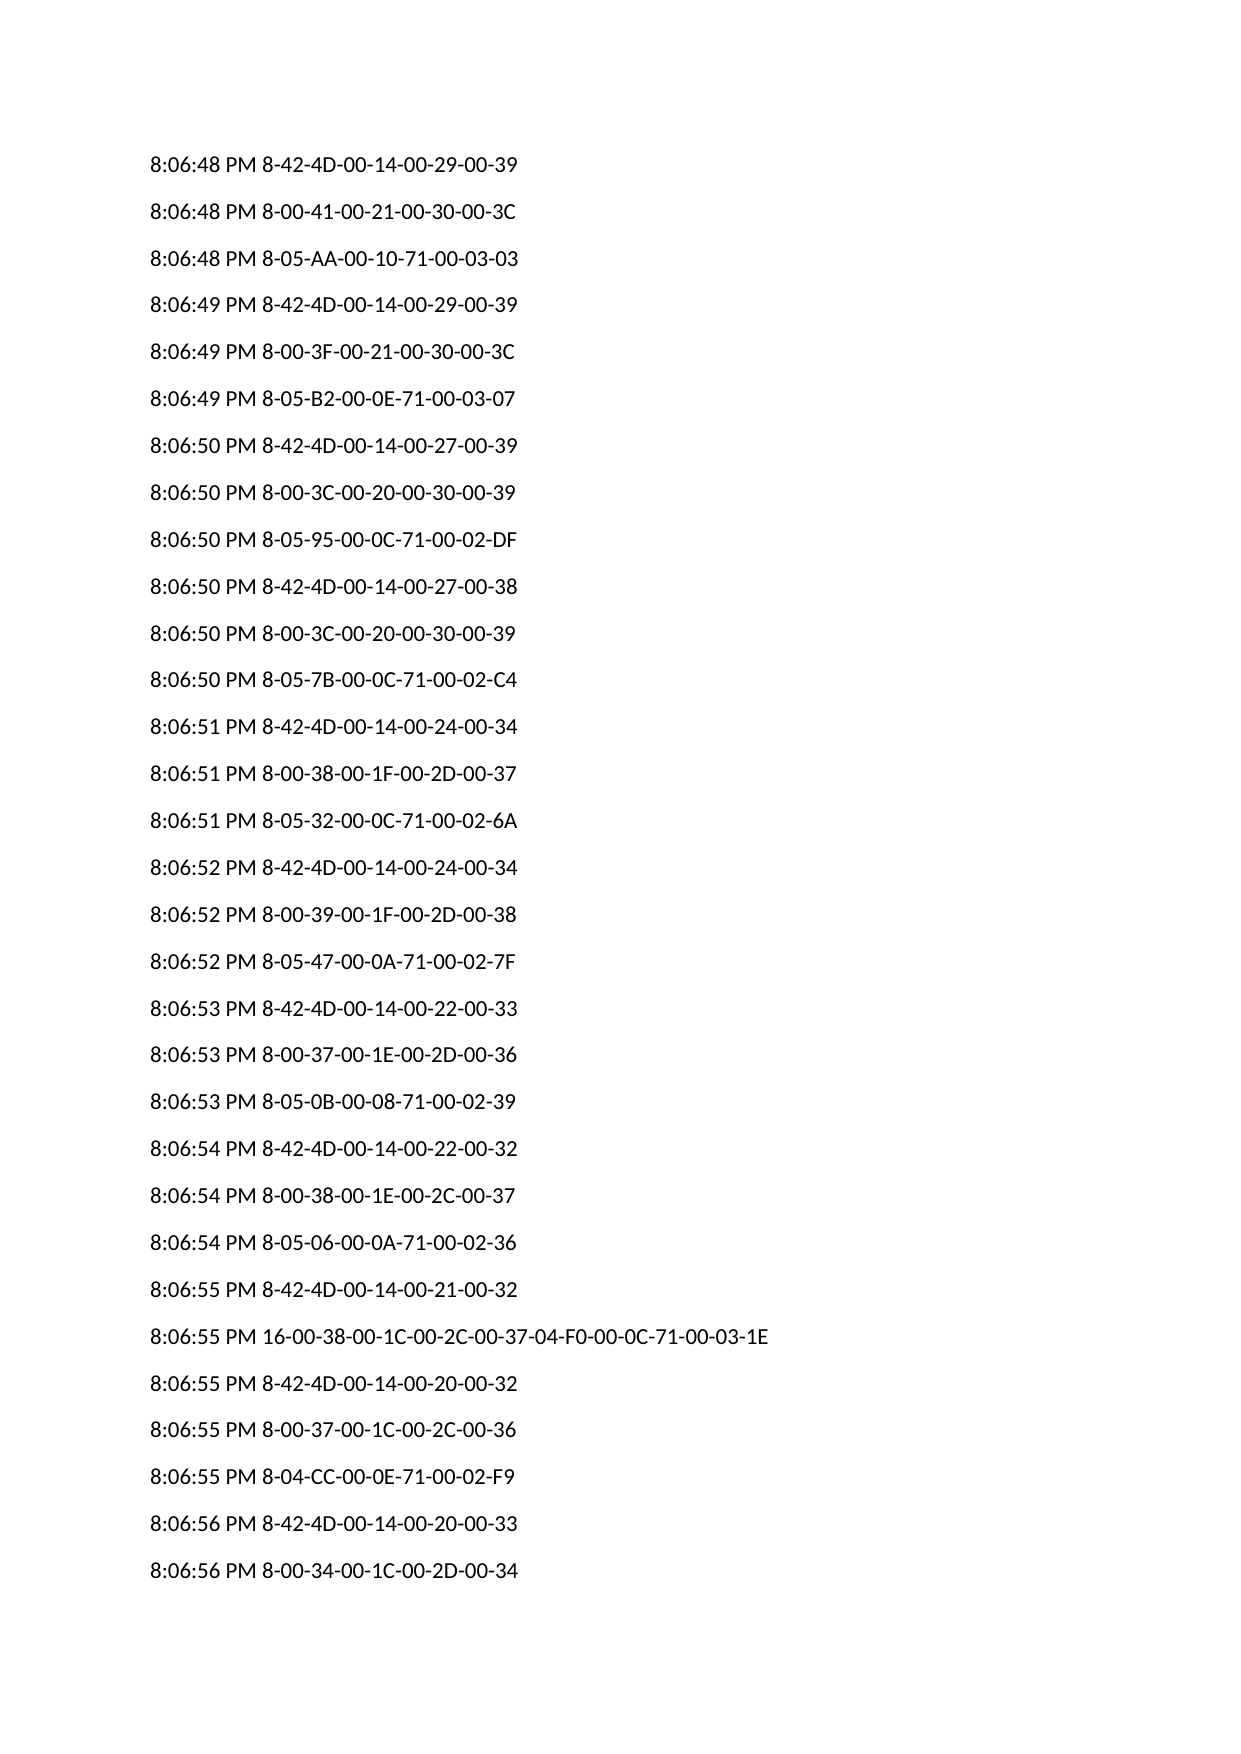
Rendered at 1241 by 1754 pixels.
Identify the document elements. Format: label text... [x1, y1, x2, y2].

text 8:06:50 PM 8-00-3C-00-20-00-30-00-39 [150, 478, 1090, 506]
text 8:06:49 PM 8-05-B2-00-0E-71-00-03-07 [150, 384, 1090, 412]
text 8:06:49 PM 8-00-3F-00-21-00-30-00-3C [150, 337, 1090, 366]
text 8:06:51 PM 8-05-32-00-0C-71-00-02-6A [150, 806, 1090, 834]
text 8:06:54 PM 8-05-06-00-0A-71-00-02-36 [150, 1228, 1090, 1256]
text 8:06:55 PM 16-00-38-00-1C-00-2C-00-37-04-F0-00-0C-71-00-03-1E [150, 1322, 1090, 1350]
text 8:06:52 PM 8-05-47-00-0A-71-00-02-7F [150, 947, 1090, 975]
text 8:06:49 PM 8-42-4D-00-14-00-29-00-39 [150, 291, 1090, 319]
text 8:06:48 PM 8-42-4D-00-14-00-29-00-39 [150, 150, 1090, 178]
text 8:06:51 PM 8-00-38-00-1F-00-2D-00-37 [150, 759, 1090, 787]
text 8:06:50 PM 8-05-7B-00-0C-71-00-02-C4 [150, 666, 1090, 694]
text 8:06:50 PM 8-42-4D-00-14-00-27-00-39 [150, 431, 1090, 459]
text 8:06:48 PM 8-00-41-00-21-00-30-00-3C [150, 197, 1090, 225]
text 8:06:53 PM 8-00-37-00-1E-00-2D-00-36 [150, 1041, 1090, 1069]
text 8:06:54 PM 8-42-4D-00-14-00-22-00-32 [150, 1134, 1090, 1162]
text 8:06:52 PM 8-42-4D-00-14-00-24-00-34 [150, 853, 1090, 881]
text 8:06:50 PM 8-05-95-00-0C-71-00-02-DF [150, 525, 1090, 553]
text 8:06:53 PM 8-05-0B-00-08-71-00-02-39 [150, 1087, 1090, 1116]
text 8:06:50 PM 8-42-4D-00-14-00-27-00-38 [150, 572, 1090, 600]
text 8:06:50 PM 8-00-3C-00-20-00-30-00-39 [150, 619, 1090, 647]
text 8:06:56 PM 8-00-34-00-1C-00-2D-00-34 [150, 1556, 1090, 1584]
text 8:06:55 PM 8-42-4D-00-14-00-21-00-32 [150, 1275, 1090, 1303]
text 8:06:55 PM 8-04-CC-00-0E-71-00-02-F9 [150, 1462, 1090, 1491]
text 8:06:52 PM 8-00-39-00-1F-00-2D-00-38 [150, 900, 1090, 928]
text 8:06:56 PM 8-42-4D-00-14-00-20-00-33 [150, 1509, 1090, 1537]
text 8:06:48 PM 8-05-AA-00-10-71-00-03-03 [150, 244, 1090, 272]
text 8:06:55 PM 8-42-4D-00-14-00-20-00-32 [150, 1369, 1090, 1397]
text 8:06:53 PM 8-42-4D-00-14-00-22-00-33 [150, 994, 1090, 1022]
text 8:06:51 PM 8-42-4D-00-14-00-24-00-34 [150, 712, 1090, 741]
text 8:06:55 PM 8-00-37-00-1C-00-2C-00-36 [150, 1416, 1090, 1444]
text 8:06:54 PM 8-00-38-00-1E-00-2C-00-37 [150, 1181, 1090, 1209]
